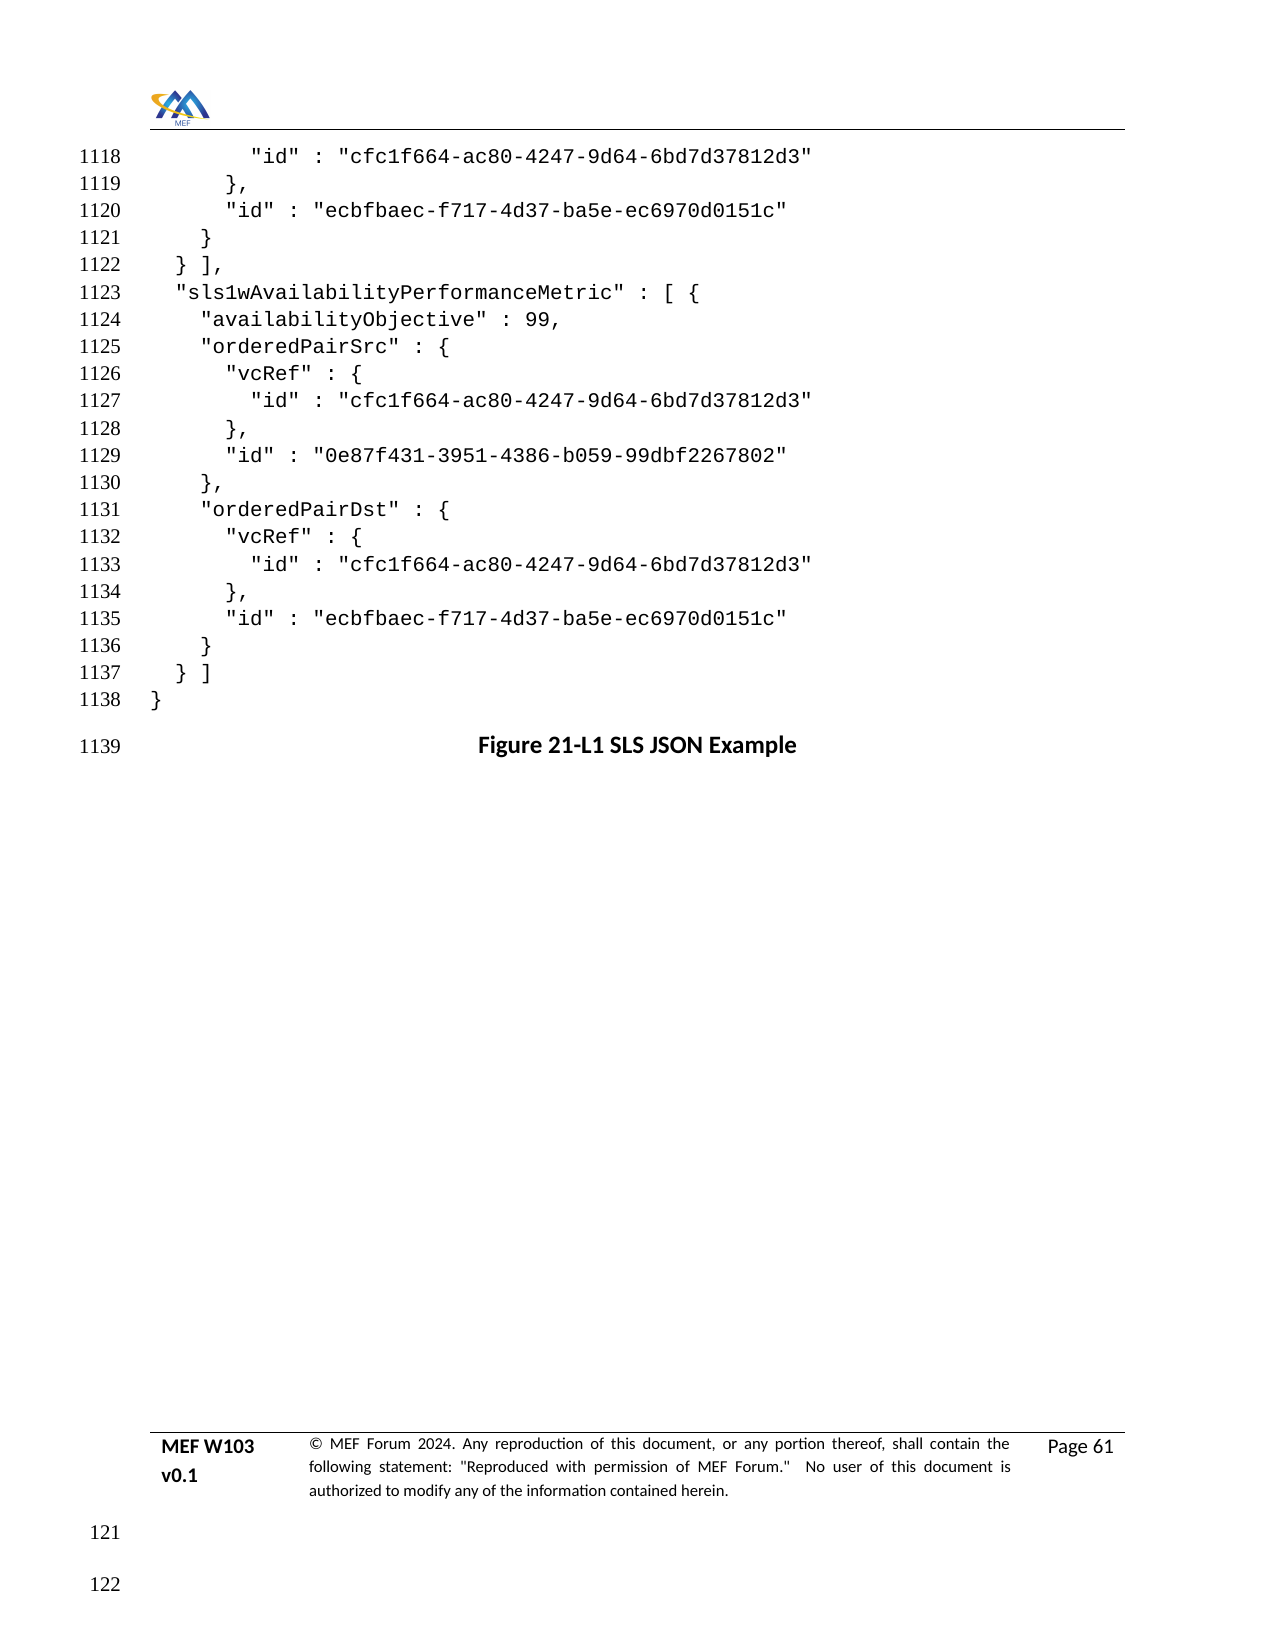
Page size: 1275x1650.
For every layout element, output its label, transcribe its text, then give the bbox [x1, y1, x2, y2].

text } [150, 227, 1125, 251]
text "id" : "ecbfbaec-f717-4d37-ba5e-ec6970d0151c" [150, 200, 1125, 224]
text "id" : "ecbfbaec-f717-4d37-ba5e-ec6970d0151c" [150, 608, 1125, 632]
text "orderedPairSrc" : { [150, 336, 1125, 360]
text }, [150, 472, 1125, 496]
text "availabilityObjective" : 99, [150, 309, 1125, 332]
text } ] [150, 662, 1125, 686]
text "orderedPairDst" : { [150, 499, 1125, 523]
text "id" : "cfc1f664-ac80-4247-9d64-6bd7d37812d3" [150, 390, 1125, 414]
text "vcRef" : { [150, 363, 1125, 387]
text "vcRef" : { [150, 526, 1125, 550]
text "sls1wAvailabilityPerformanceMetric" : [ { [150, 282, 1125, 305]
text }, [150, 418, 1125, 441]
text }, [150, 581, 1125, 604]
text } [150, 635, 1125, 659]
text } ], [150, 254, 1125, 278]
text }, [150, 173, 1125, 197]
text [150, 146, 1125, 169]
picture [150, 90, 211, 127]
text } [150, 689, 1125, 713]
text "id" : "cfc1f664-ac80-4247-9d64-6bd7d37812d3" [150, 553, 1125, 577]
text "id" : "0e87f431-3951-4386-b059-99dbf2267802" [150, 445, 1125, 468]
